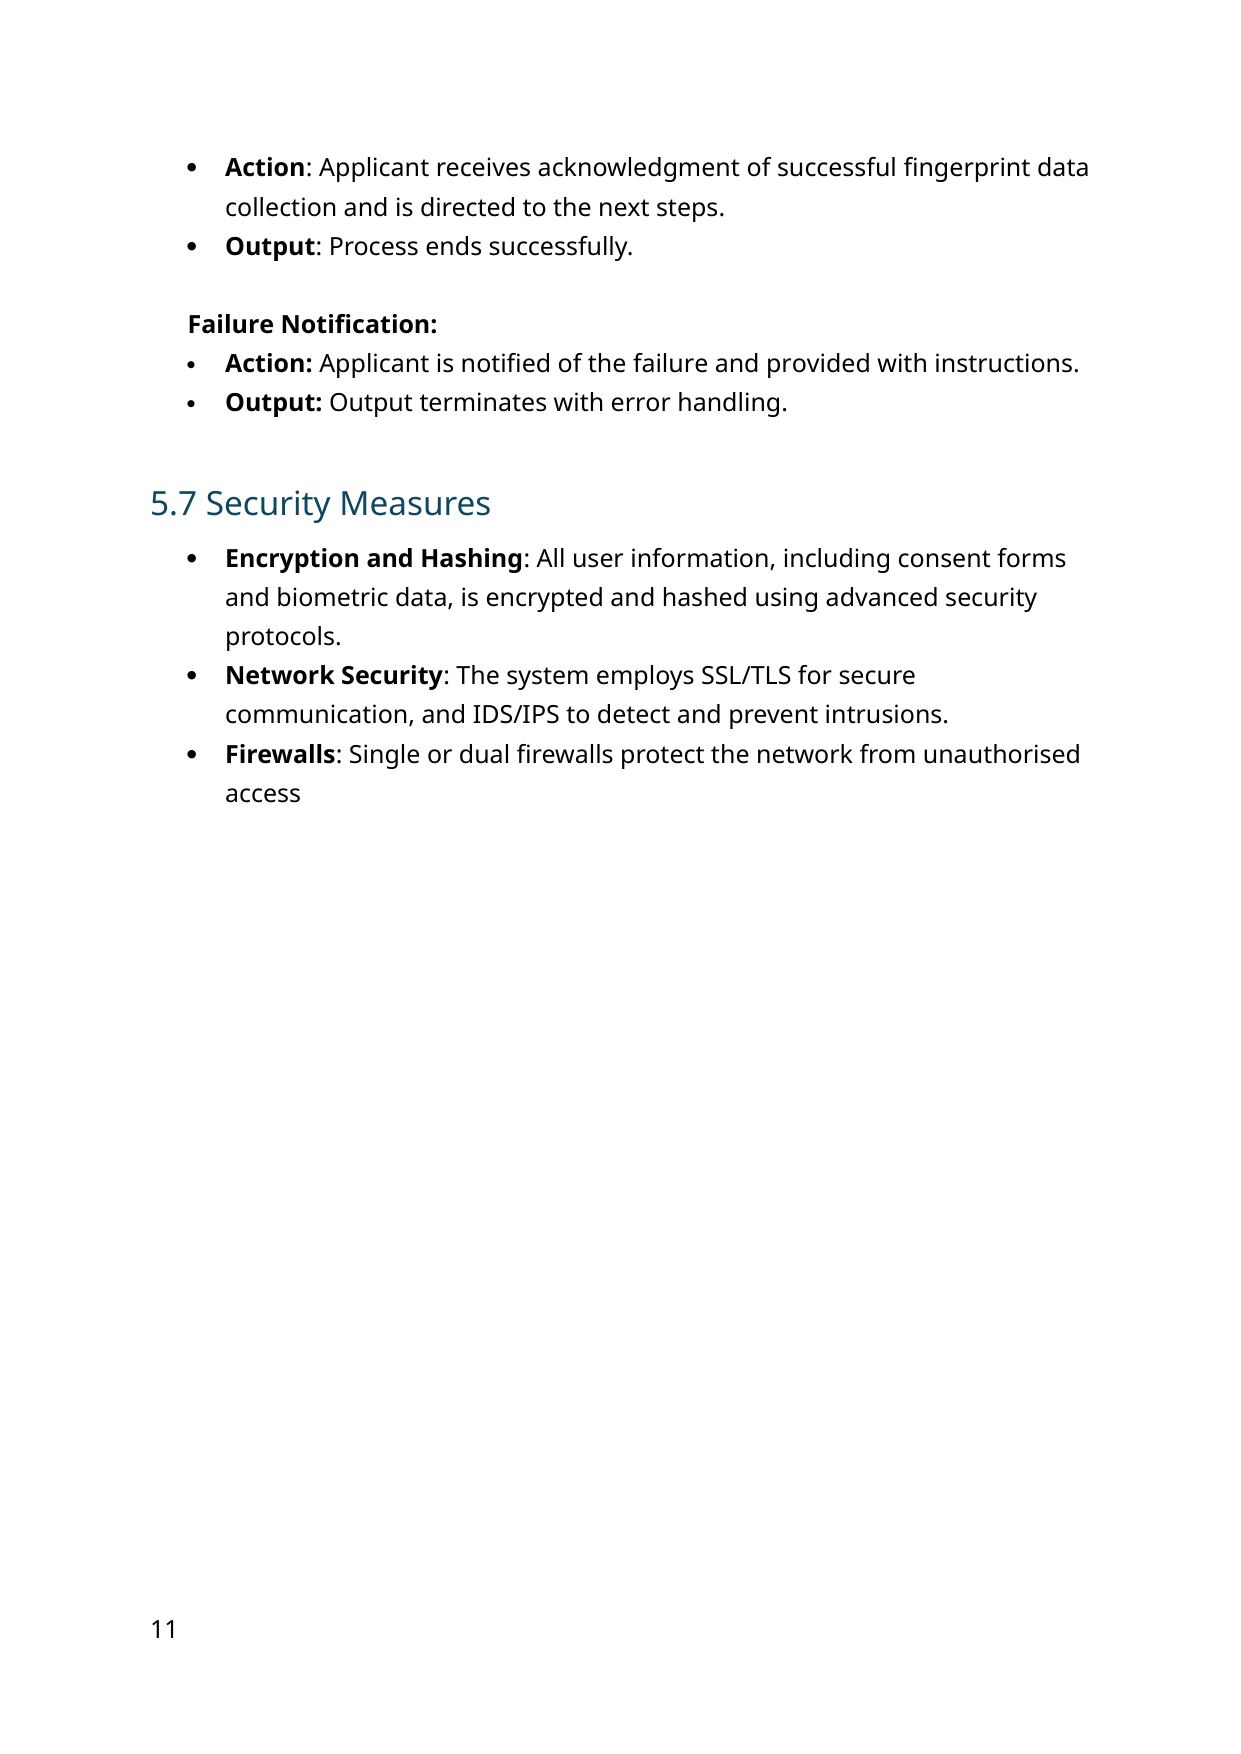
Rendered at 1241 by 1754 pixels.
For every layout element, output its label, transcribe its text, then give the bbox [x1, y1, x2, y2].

list Output: Output terminates with error handling. [187, 385, 1090, 419]
list Action: Applicant receives acknowledgment of successful fingerprint data collection and is directed to the next steps. [187, 150, 1090, 223]
subtitle 5.7 Security Measures [150, 480, 1090, 525]
list Action: Applicant is notified of the failure and provided with instructions. [187, 346, 1090, 380]
list Output: Process ends successfully. [187, 228, 1090, 262]
text Failure Notification: [150, 307, 1090, 341]
list Firewalls: Single or dual firewalls protect the network from unauthorised access [187, 736, 1090, 809]
list Encryption and Hashing: All user information, including consent forms and biometric data, is encrypted and hashed using advanced security protocols. [187, 541, 1090, 653]
list Network Security: The system employs SSL/TLS for secure communication, and IDS/IPS to detect and prevent intrusions. [187, 658, 1090, 731]
